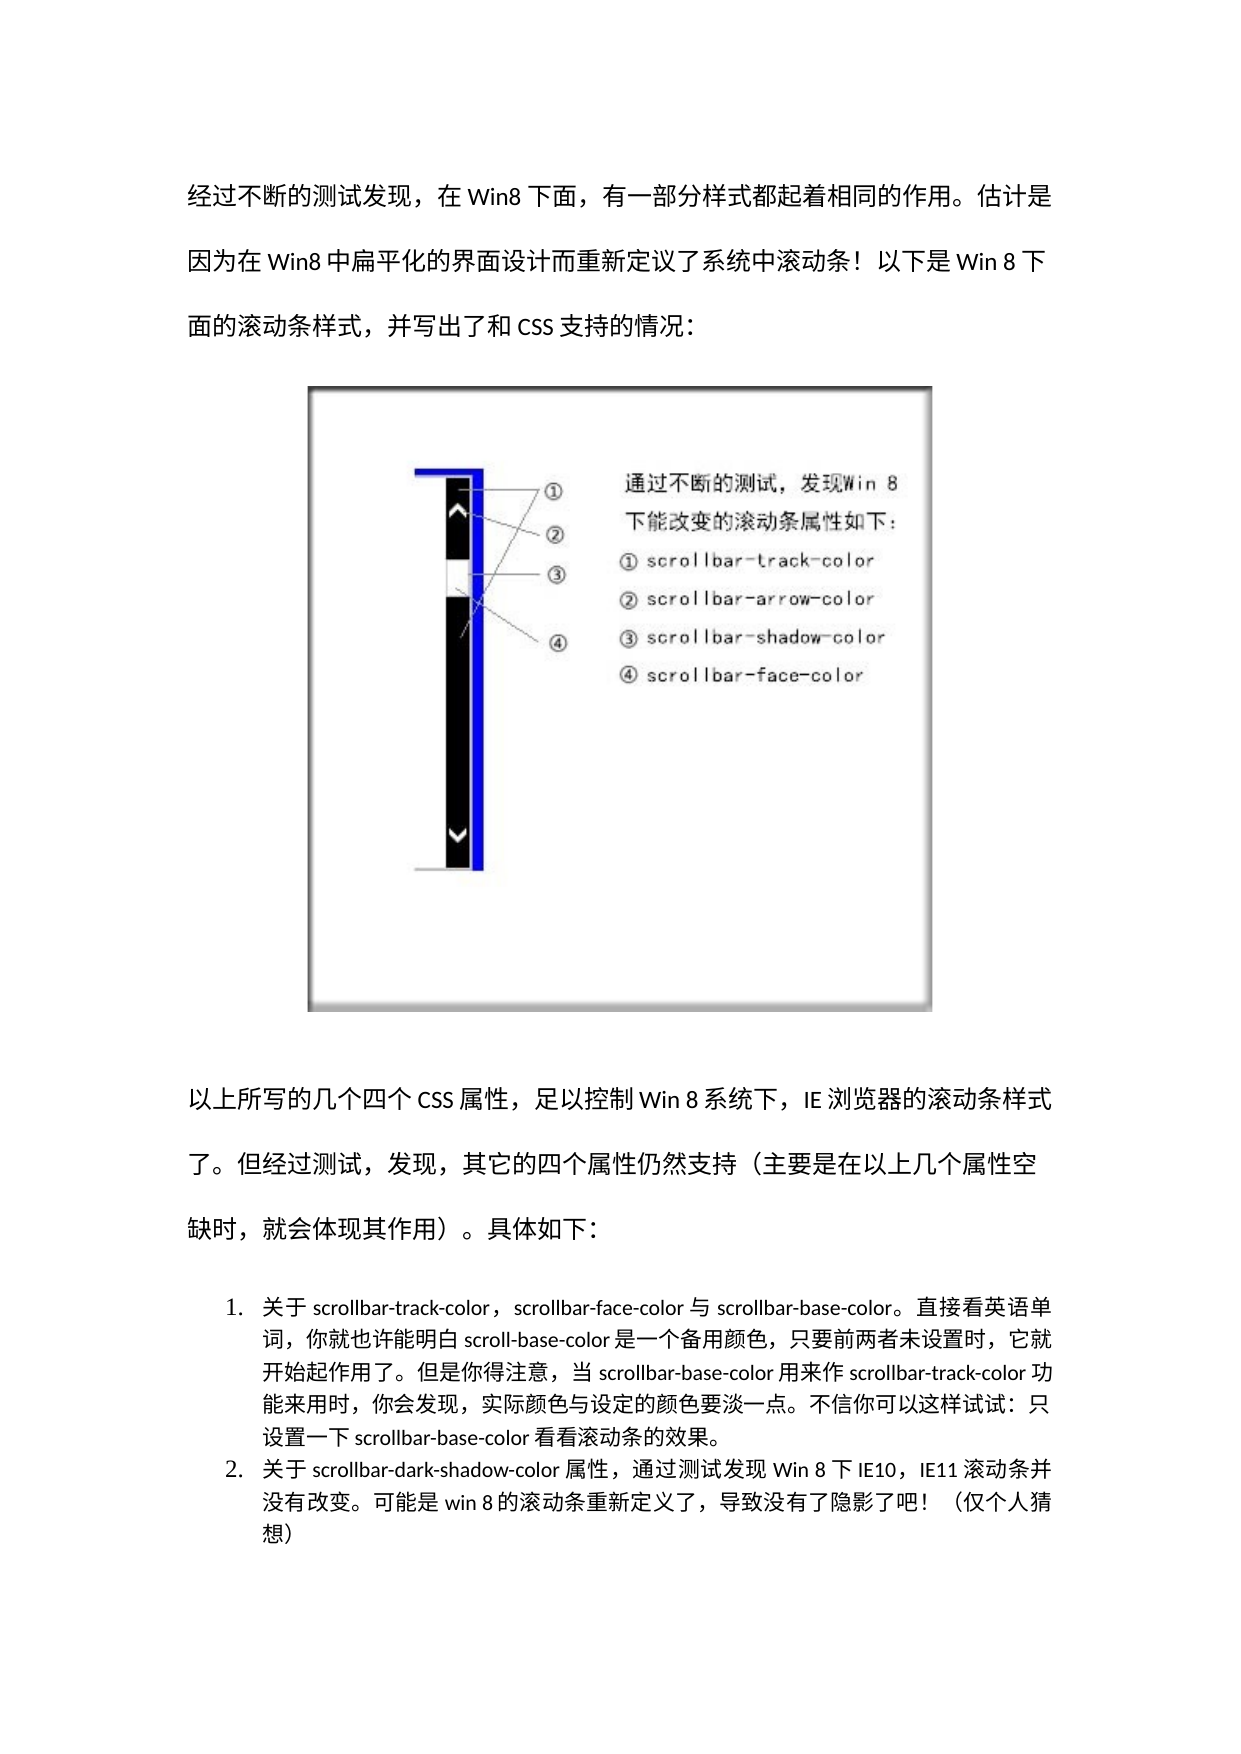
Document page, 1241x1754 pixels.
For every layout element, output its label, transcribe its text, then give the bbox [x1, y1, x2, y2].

list 关于scrollbar-track-color，scrollbar-face-color与scrollbar-base-color。直接看英语单词，你就也许能明白scroll-base-color是一个备用颜色，只要前两者未设置时，它就开始起作用了。但是你得注意，当scrollbar-base-color用来作scrollbar-track-color功能来用时，你会发现，实际颜色与设定的颜色要淡一点。不信你可以这样试试：只设置一下scrollbar-base-color看看滚动条的效果。 [225, 1289, 1053, 1452]
text 以上所写的几个四个CSS属性，足以控制Win 8系统下，IE浏览器的滚动条样式了。但经过测试，发现，其它的四个属性仍然支持（主要是在以上几个属性空缺时，就会体现其作用）。具体如下： [187, 1065, 1053, 1260]
text 经过不断的测试发现，在Win8 下面，有一部分样式都起着相同的作用。估计是因为在Win8中扁平化的界面设计而重新定议了系统中滚动条！以下是Win 8下面的滚动条样式，并写出了和CSS支持的情况： [187, 162, 1053, 357]
picture [307, 386, 933, 1012]
list 关于scrollbar-dark-shadow-color属性，通过测试发现Win 8下IE10，IE11滚动条并没有改变。可能是win 8的滚动条重新定义了，导致没有了隐影了吧！（仅个人猜想） [225, 1452, 1053, 1549]
